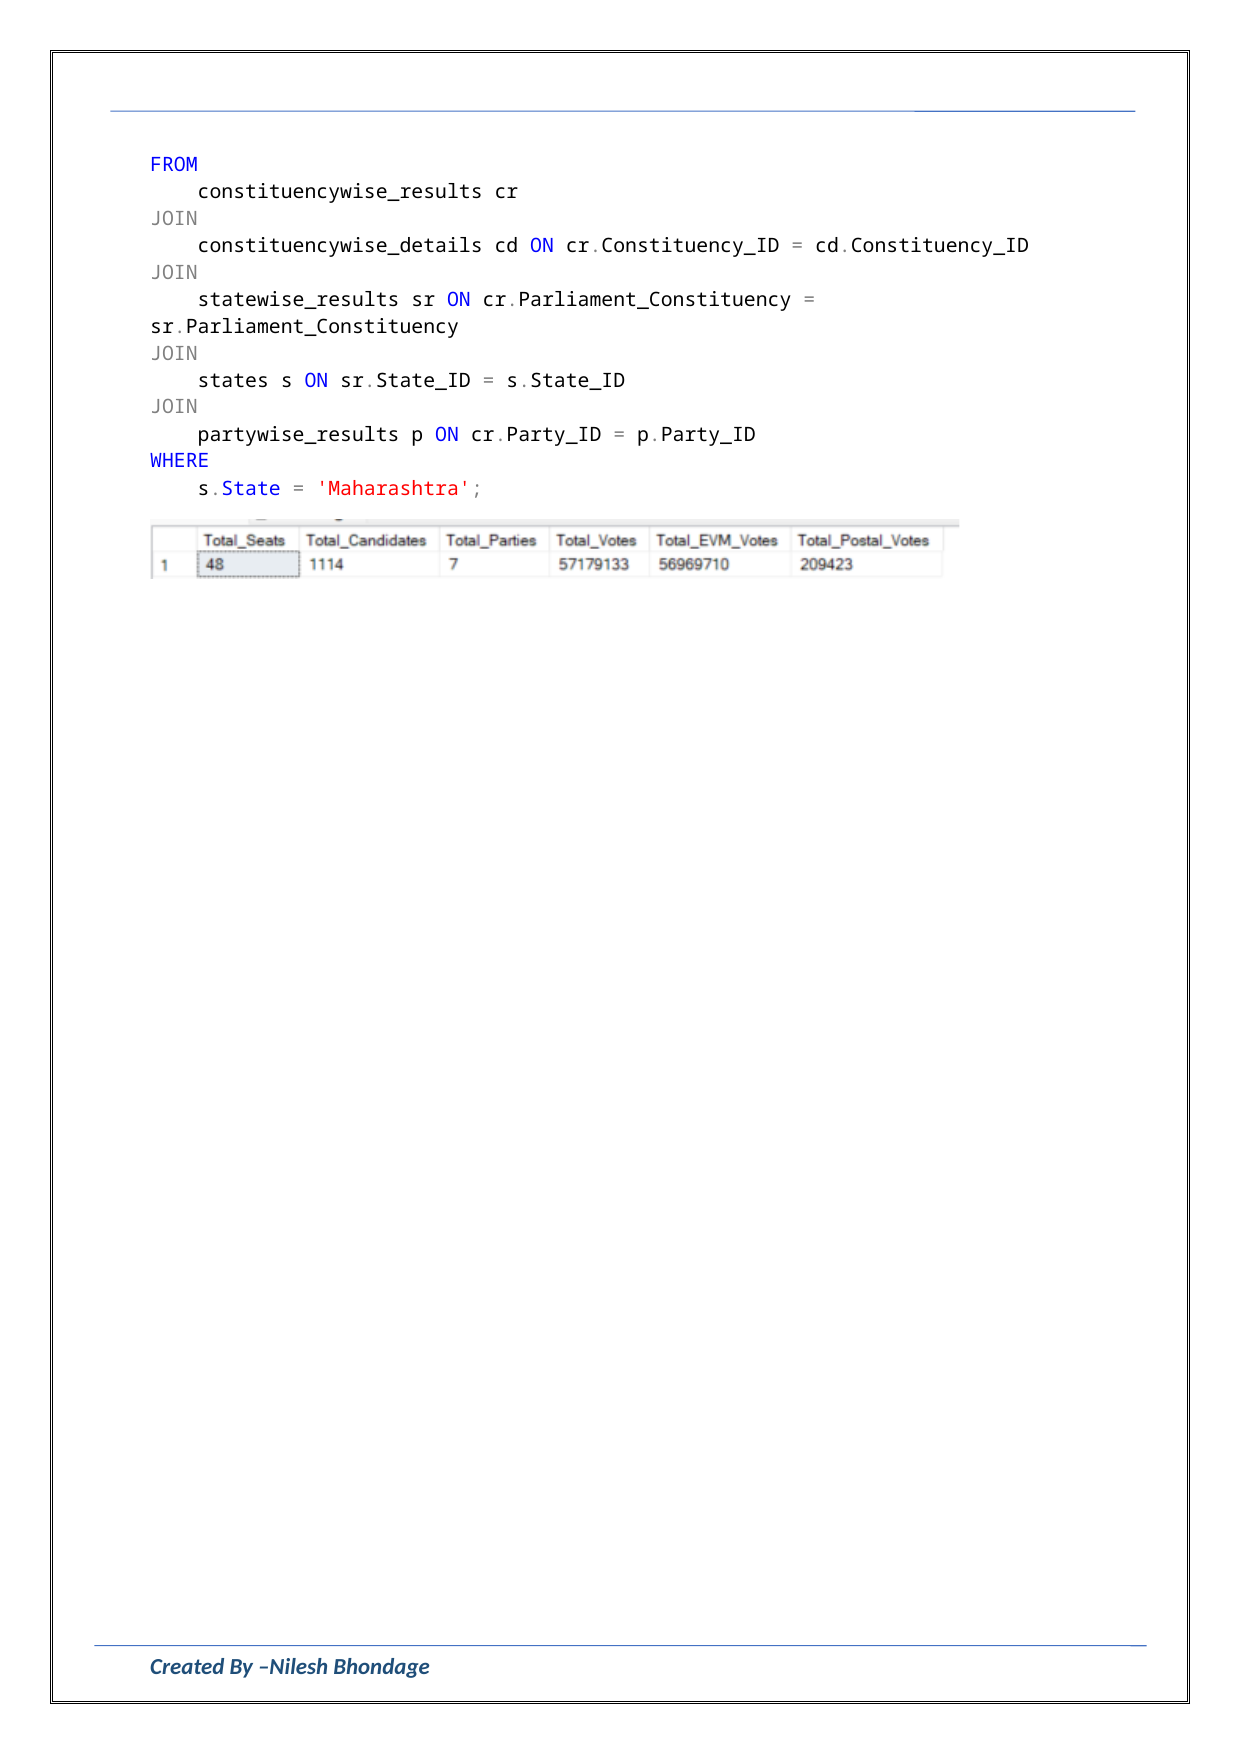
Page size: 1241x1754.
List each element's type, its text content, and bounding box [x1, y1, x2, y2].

text constituencywise_results cr [150, 177, 1090, 204]
text FROM [150, 150, 1090, 177]
text JOIN [150, 258, 1090, 285]
text WHERE [150, 447, 1090, 474]
text statewise_results sr ON cr.Parliament_Constituency = sr.Parliament_Constituency [150, 285, 1090, 339]
picture [150, 519, 960, 579]
text states s ON sr.State_ID = s.State_ID [150, 366, 1090, 393]
text s.State = 'Maharashtra'; [150, 474, 1090, 501]
text constituencywise_details cd ON cr.Constituency_ID = cd.Constituency_ID [150, 231, 1090, 258]
text JOIN [150, 204, 1090, 231]
text partywise_results p ON cr.Party_ID = p.Party_ID [150, 420, 1090, 447]
text JOIN [150, 339, 1090, 366]
text JOIN [150, 393, 1090, 420]
